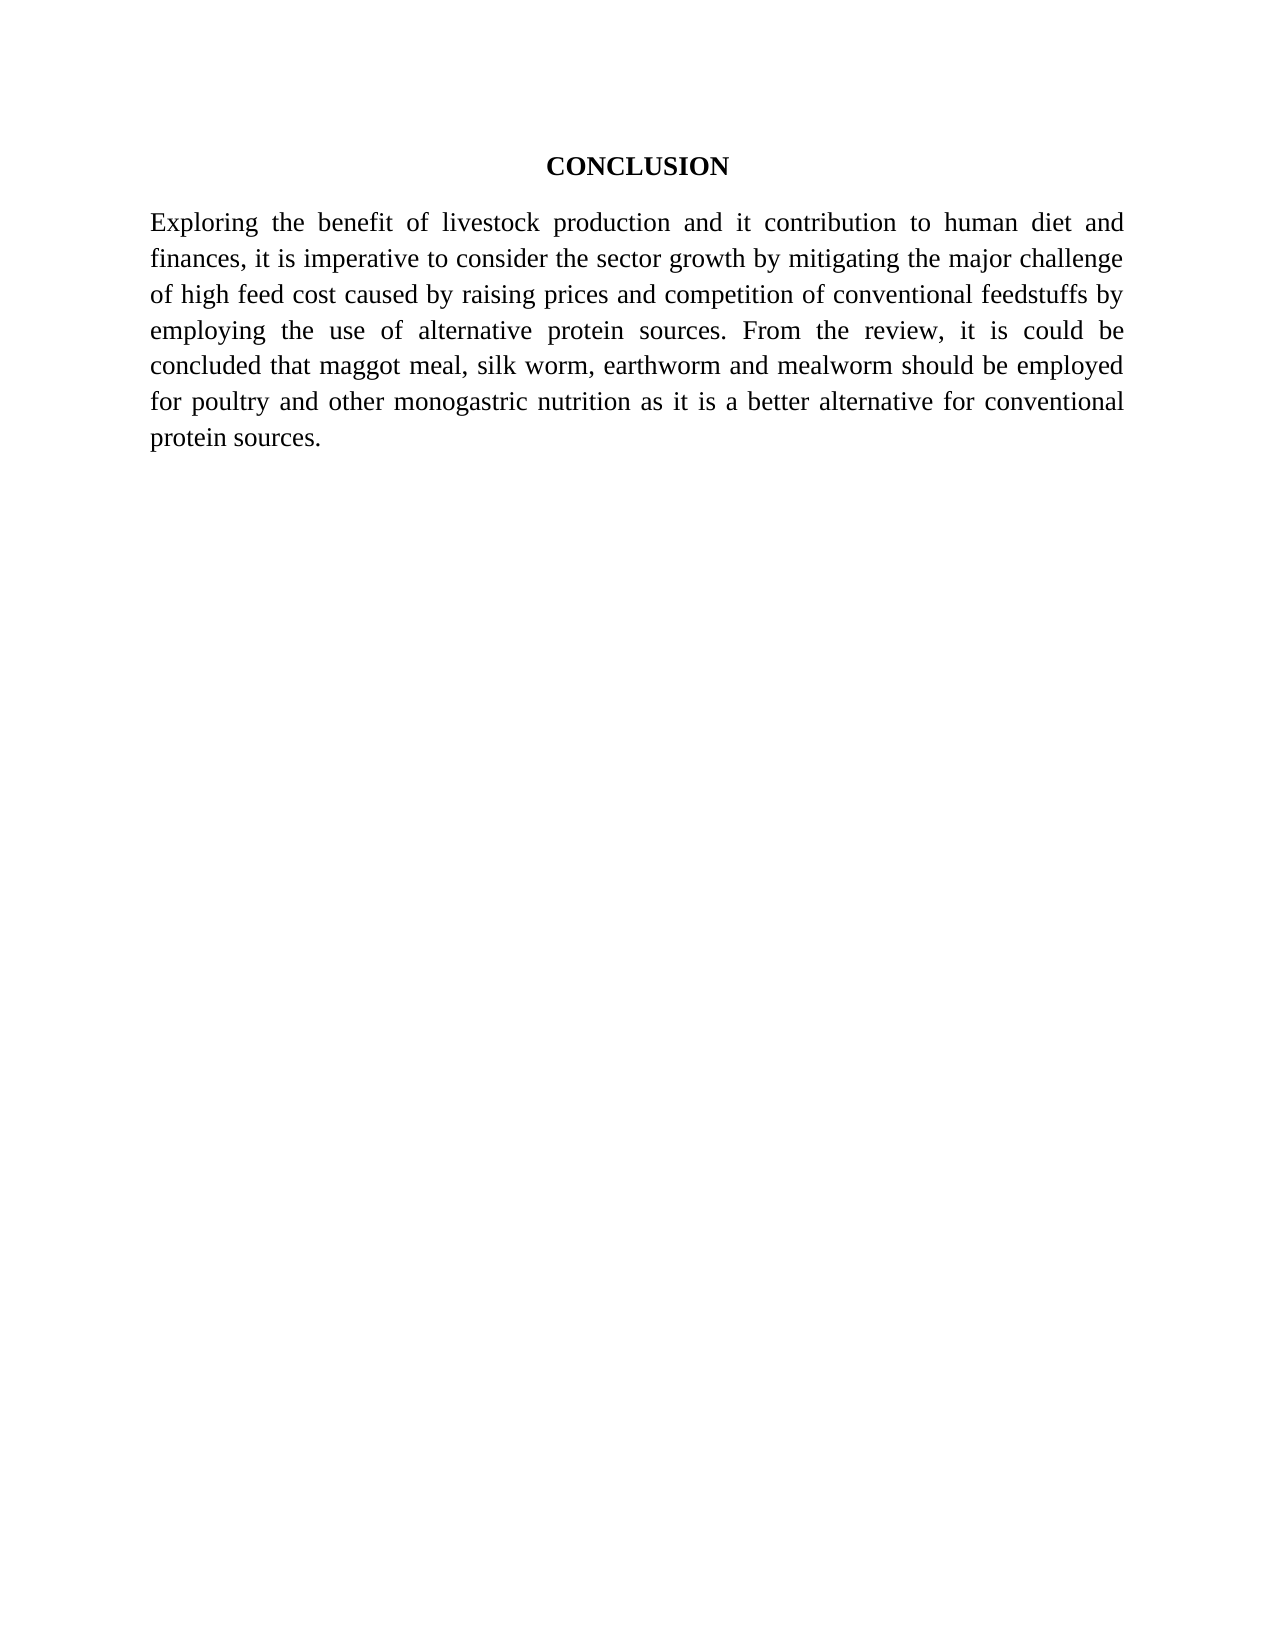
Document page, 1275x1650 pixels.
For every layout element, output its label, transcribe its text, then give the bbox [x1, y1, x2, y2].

text CONCLUSION [150, 150, 1125, 181]
text Exploring the benefit of livestock production and it contribution to human diet and finances, it is imperative to consider the sector growth by mitigating the major challenge of high feed cost caused by raising prices and competition of conventional feedstuffs by employing the use of alternative protein sources. From the review, it is could be concluded that maggot meal, silk worm, earthworm and mealworm should be employed for poultry and other monogastric nutrition as it is a better alternative for conventional protein sources. [150, 207, 1125, 452]
